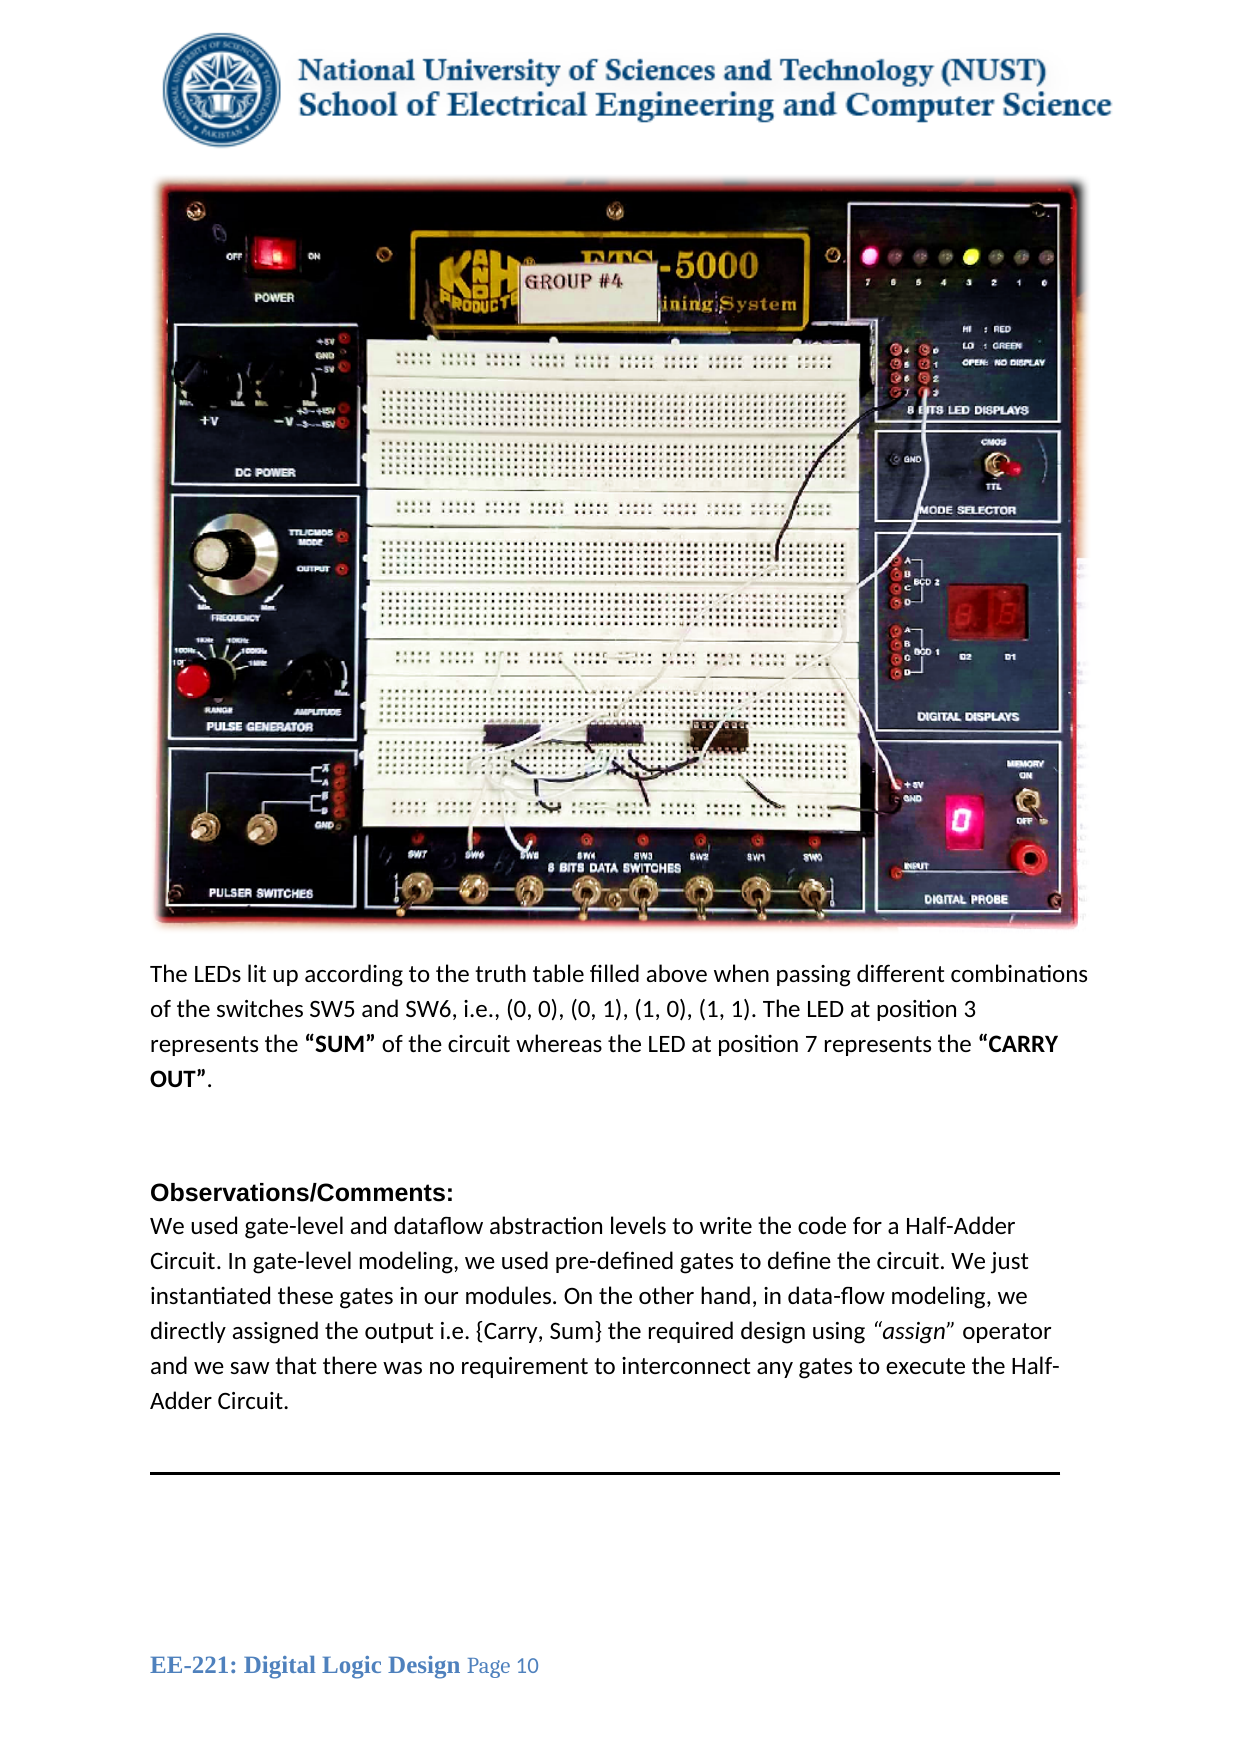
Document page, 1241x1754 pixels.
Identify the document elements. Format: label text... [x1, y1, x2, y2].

text Observations/Comments: [150, 1177, 1060, 1206]
text The LEDs lit up according to the truth table filled above when passing different combinations of the switches SW5 and SW6, i.e., (0, 0), (0, 1), (1, 0), (1, 1). The LED at position 3 represents the “SUM” of the circuit whereas the LED at position 7 represents the “CARRY OUT”. [150, 959, 1090, 1094]
text We used gate-level and dataflow abstraction levels to write the code for a Half-Adder Circuit. In gate-level modeling, we used pre-defined gates to define the circuit. We just instantiated these gates in our modules. On the other hand, in data-flow modeling, we directly assigned the output i.e. {Carry, Sum} the required design using “assign” operator and we saw that there was no requirement to interconnect any gates to execute the Half-Adder Circuit. [150, 1211, 1090, 1416]
picture [150, 27, 1125, 158]
picture [166, 190, 1075, 918]
